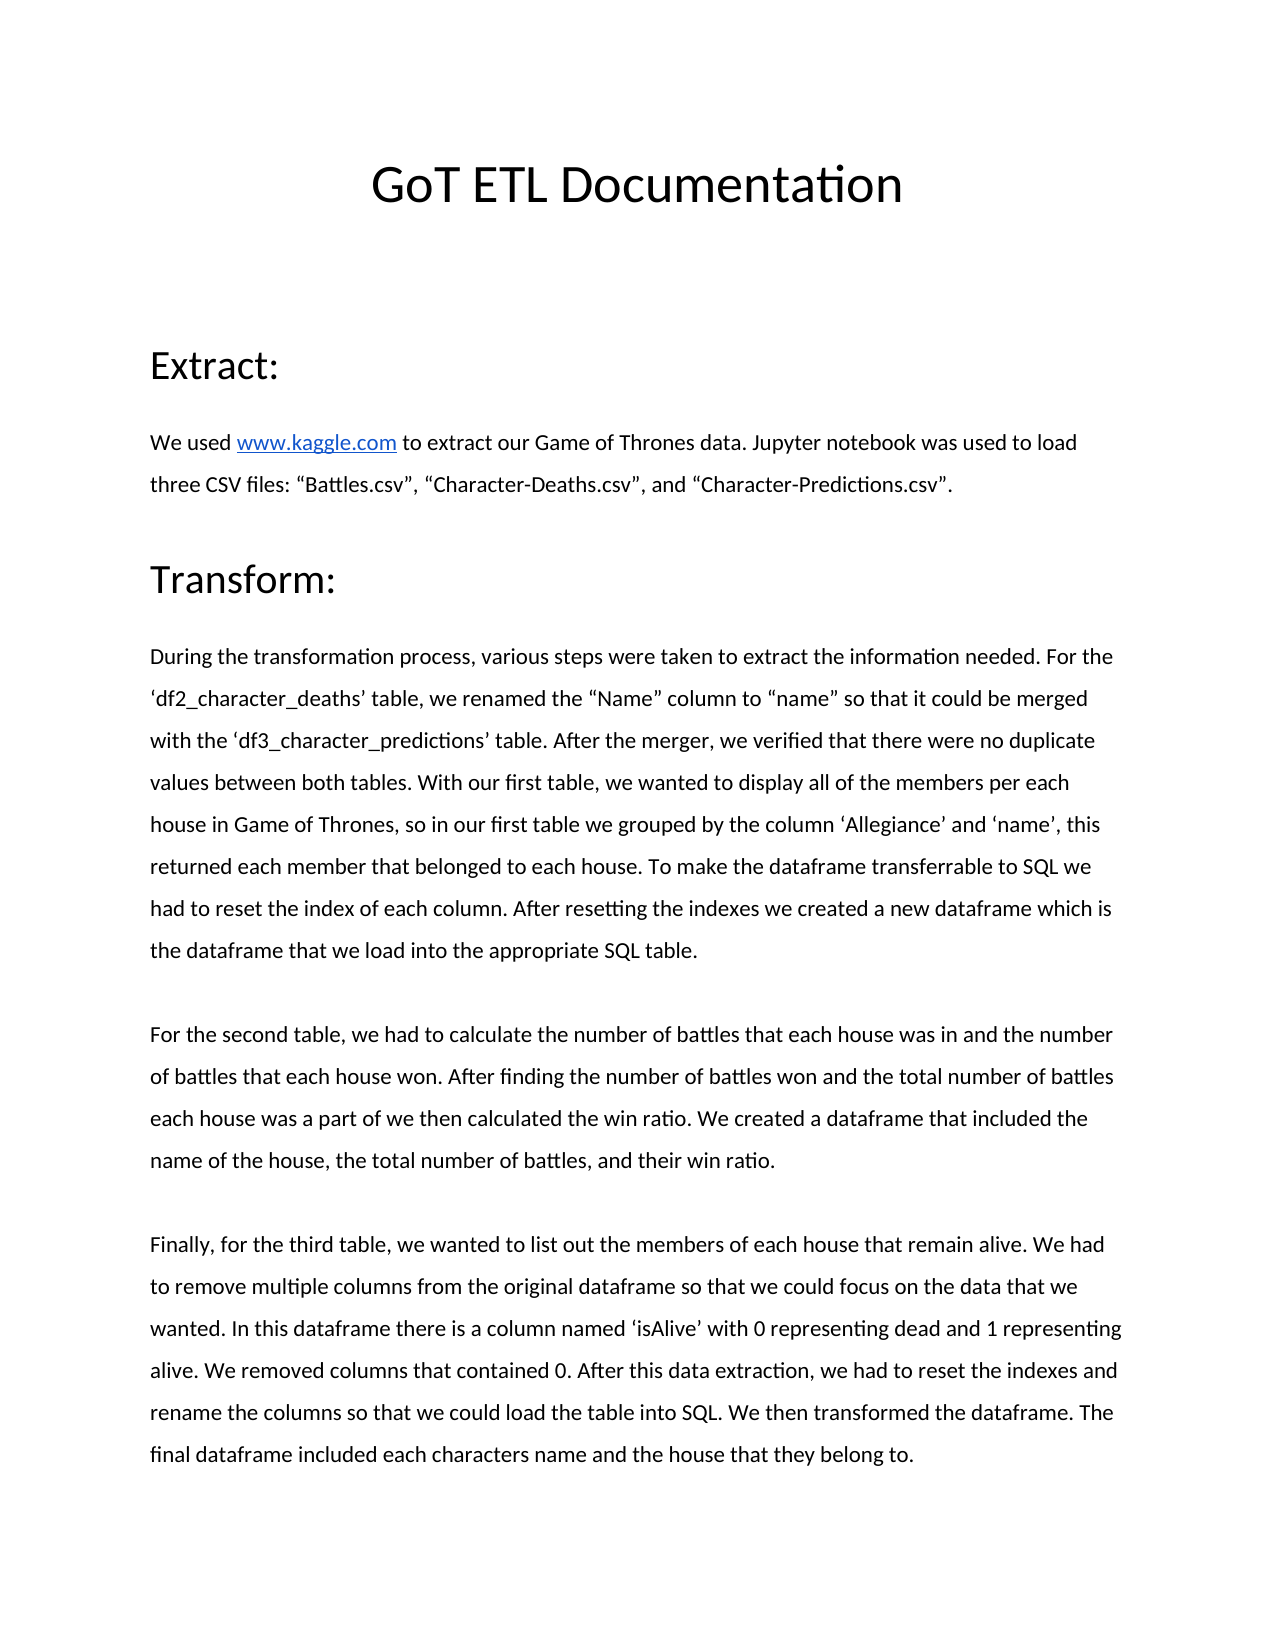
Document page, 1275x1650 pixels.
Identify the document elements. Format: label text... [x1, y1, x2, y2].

text For the second table, we had to calculate the number of battles that each house was in and the number of battles that each house won. After finding the number of battles won and the total number of battles each house was a part of we then calculated the win ratio. We created a dataframe that included the name of the house, the total number of battles, and their win ratio. [150, 1020, 1125, 1174]
title GoT ETL Documentation [150, 150, 1125, 216]
subtitle Transform: [150, 553, 1125, 604]
text We used www.kaggle.com to extract our Game of Thrones data. Jupyter notebook was used to load three CSV files: “Battles.csv”, “Character-Deaths.csv”, and “Character-Predictions.csv”. [150, 428, 1125, 498]
subtitle Extract: [150, 339, 1125, 390]
text Finally, for the third table, we wanted to list out the members of each house that remain alive. We had to remove multiple columns from the original dataframe so that we could focus on the data that we wanted. In this dataframe there is a column named ‘isAlive’ with 0 representing dead and 1 representing alive. We removed columns that contained 0. After this data extraction, we had to reset the indexes and rename the columns so that we could load the table into SQL. We then transformed the dataframe. The final dataframe included each characters name and the house that they belong to. [150, 1230, 1125, 1468]
text During the transformation process, various steps were taken to extract the information needed. For the ‘df2_character_deaths’ table, we renamed the “Name” column to “name” so that it could be merged with the ‘df3_character_predictions’ table. After the merger, we verified that there were no duplicate values between both tables. With our first table, we wanted to display all of the members per each house in Game of Thrones, so in our first table we grouped by the column ‘Allegiance’ and ‘name’, this returned each member that belonged to each house. To make the dataframe transferrable to SQL we had to reset the index of each column. After resetting the indexes we created a new dataframe which is the dataframe that we load into the appropriate SQL table. [150, 642, 1125, 964]
